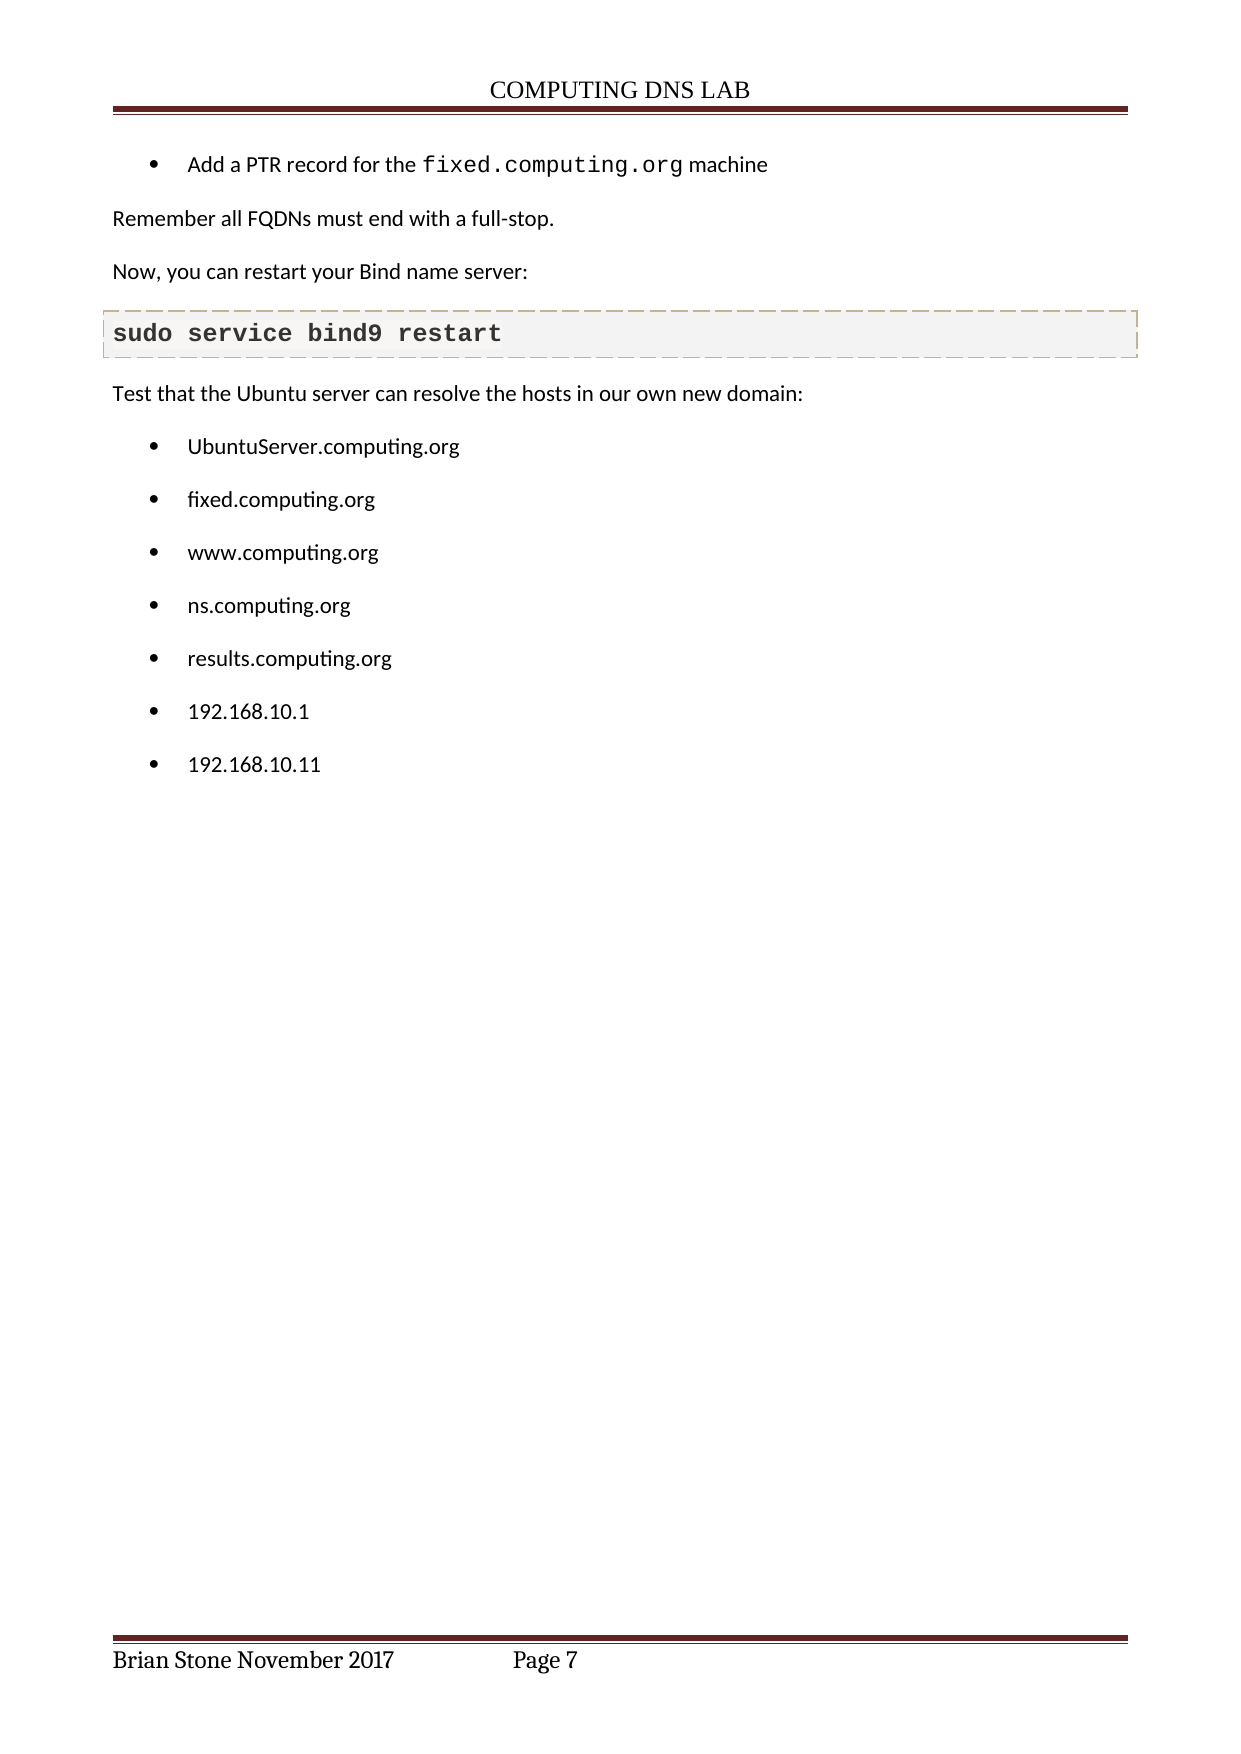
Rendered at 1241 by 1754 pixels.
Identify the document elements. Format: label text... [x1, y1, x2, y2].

list ns.computing.org [150, 591, 1128, 619]
list fixed.computing.org [150, 485, 1128, 513]
list results.computing.org [150, 644, 1128, 672]
list UbuntuServer.computing.org [150, 432, 1128, 460]
text Test that the Ubuntu server can resolve the hosts in our own new domain: [112, 379, 1128, 407]
list 192.168.10.11 [150, 751, 1128, 778]
text Now, you can restart your Bind name server: [112, 257, 1128, 285]
list Add a PTR record for the fixed.computing.org machine [150, 150, 1128, 179]
text Remember all FQDNs must end with a full-stop. [112, 204, 1128, 232]
list 192.168.10.1 [150, 697, 1128, 726]
text sudo service bind9 restart [103, 310, 1138, 358]
list www.computing.org [150, 538, 1128, 566]
